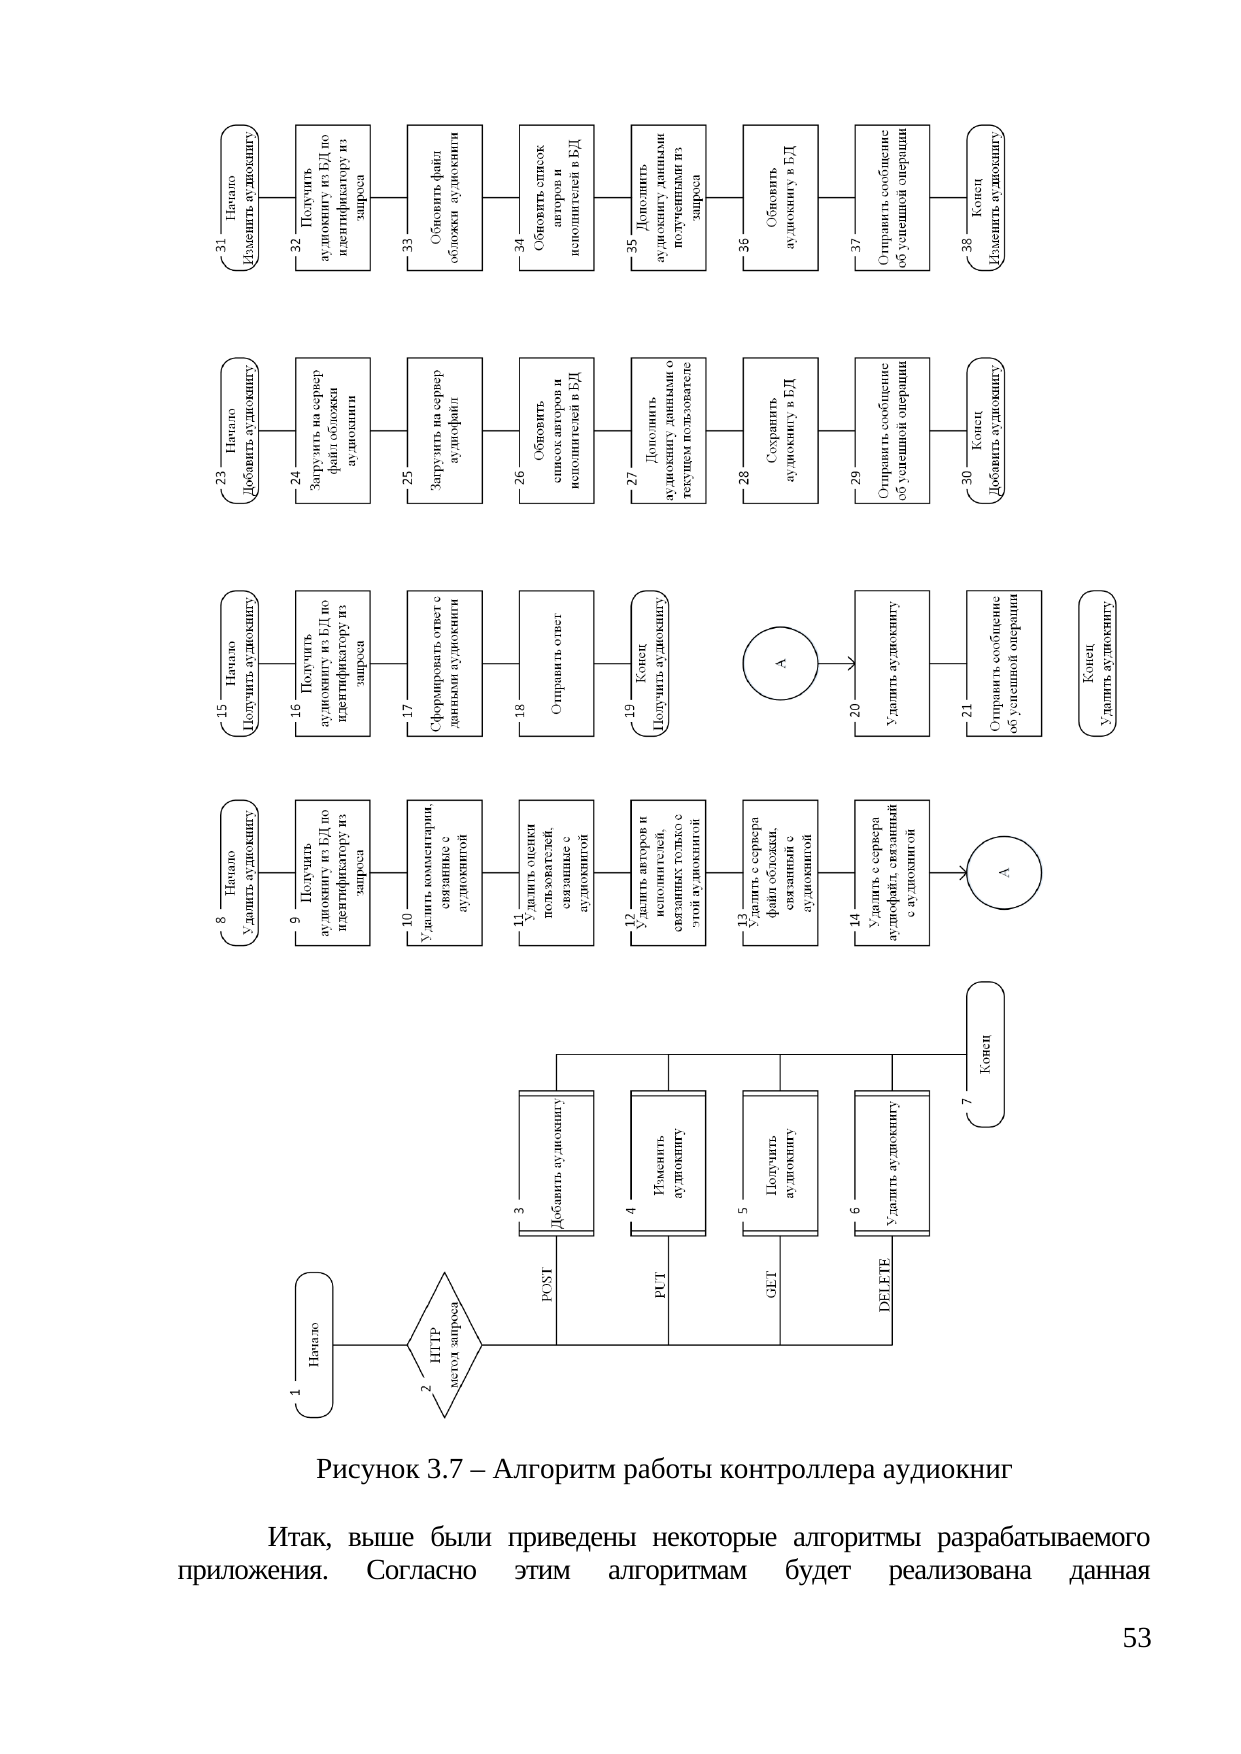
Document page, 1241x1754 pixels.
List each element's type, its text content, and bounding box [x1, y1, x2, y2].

text Рисунок 3.7 – Алгоритм работы контроллера аудиокниг [177, 1452, 1152, 1485]
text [177, 1519, 1152, 1586]
picture [207, 118, 1121, 1419]
